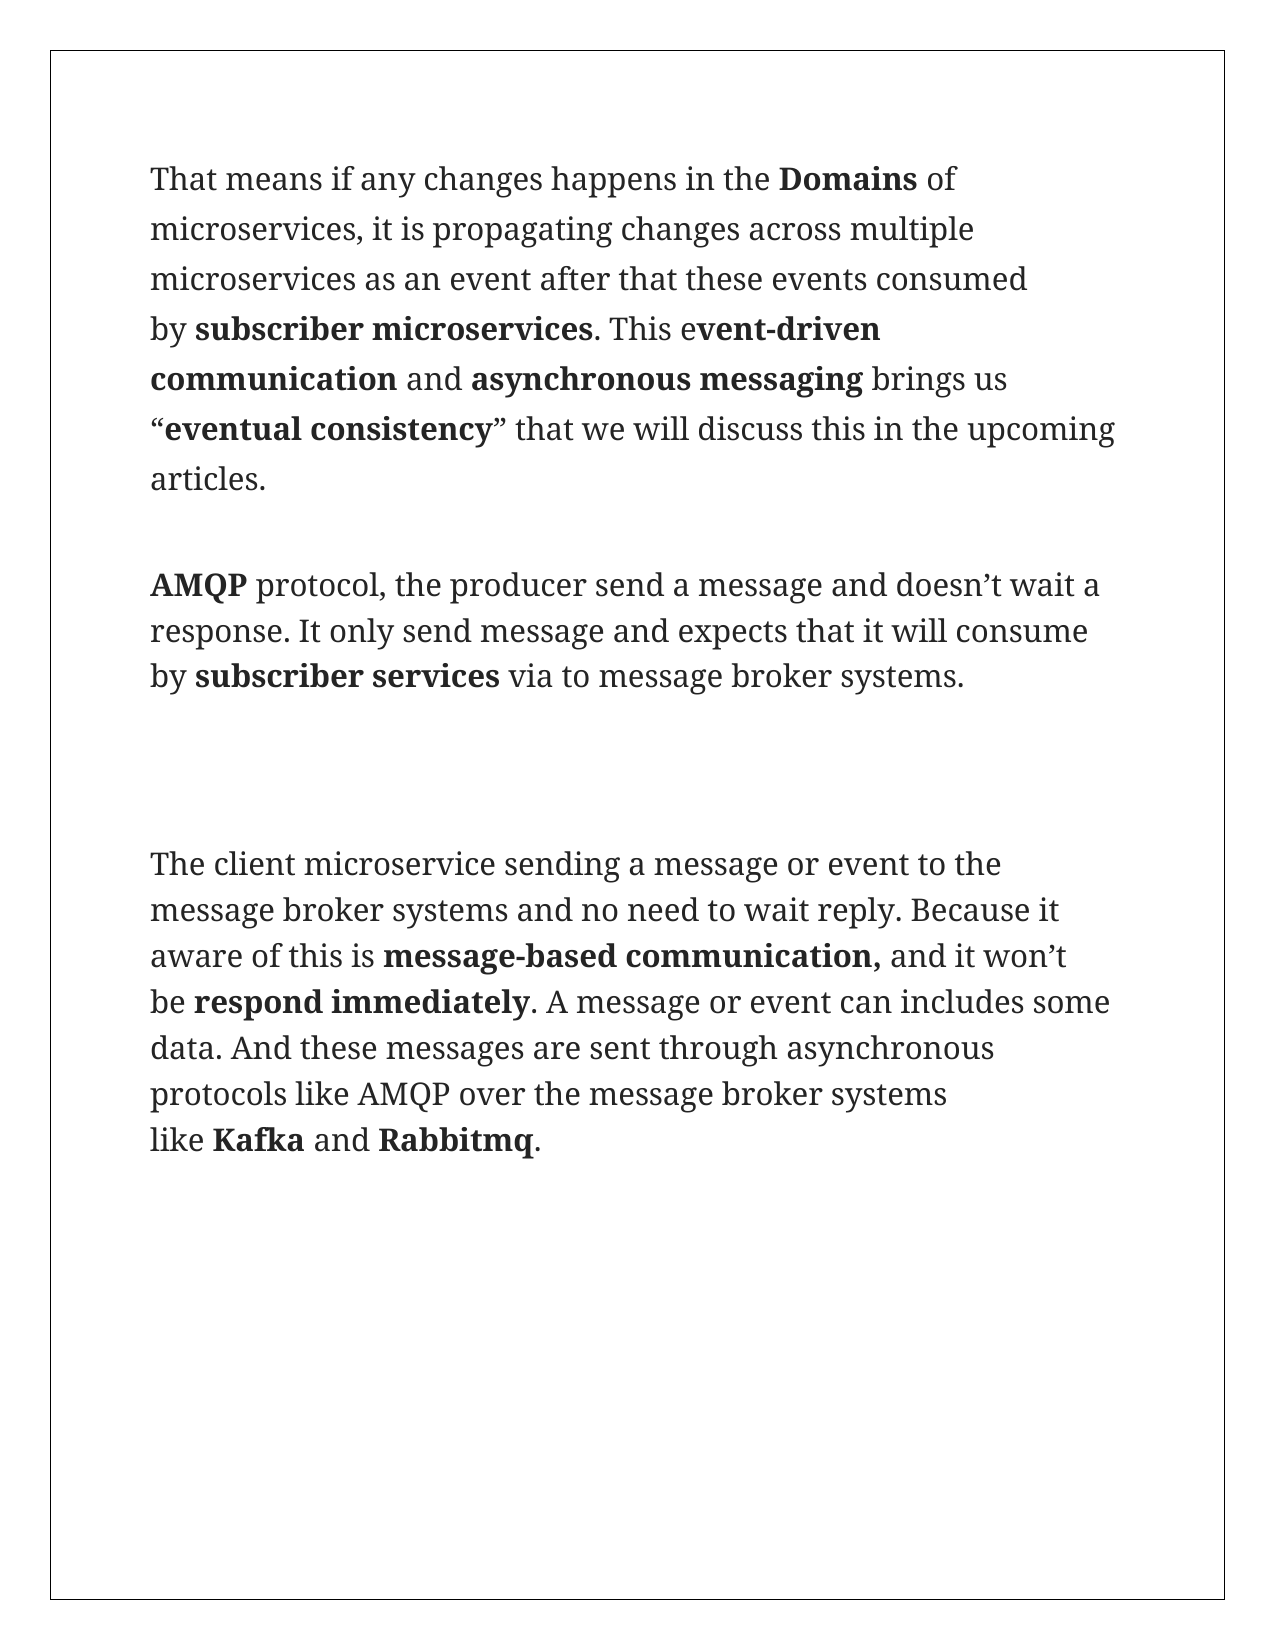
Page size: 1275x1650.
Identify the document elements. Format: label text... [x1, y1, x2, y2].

text That means if any changes happens in the Domains of microservices, it is propagating changes across multiple microservices as an event after that these events consumed by subscriber microservices. This event-driven communication and asynchronous messaging brings us “eventual consistency” that we will discuss this in the upcoming articles. [150, 150, 1125, 500]
text The client microservice sending a message or event to the message broker systems and no need to wait reply. Because it aware of this is message-based communication, and it won’t be respond immediately. A message or event can includes some data. And these messages are sent through asynchronous protocols like AMQP over the message broker systems like Kafka and Rabbitmq. [150, 842, 1125, 1161]
text AMQP protocol, the producer send a message and doesn’t wait a response. It only send message and expects that it will consume by subscriber services via to message broker systems. [150, 563, 1125, 697]
